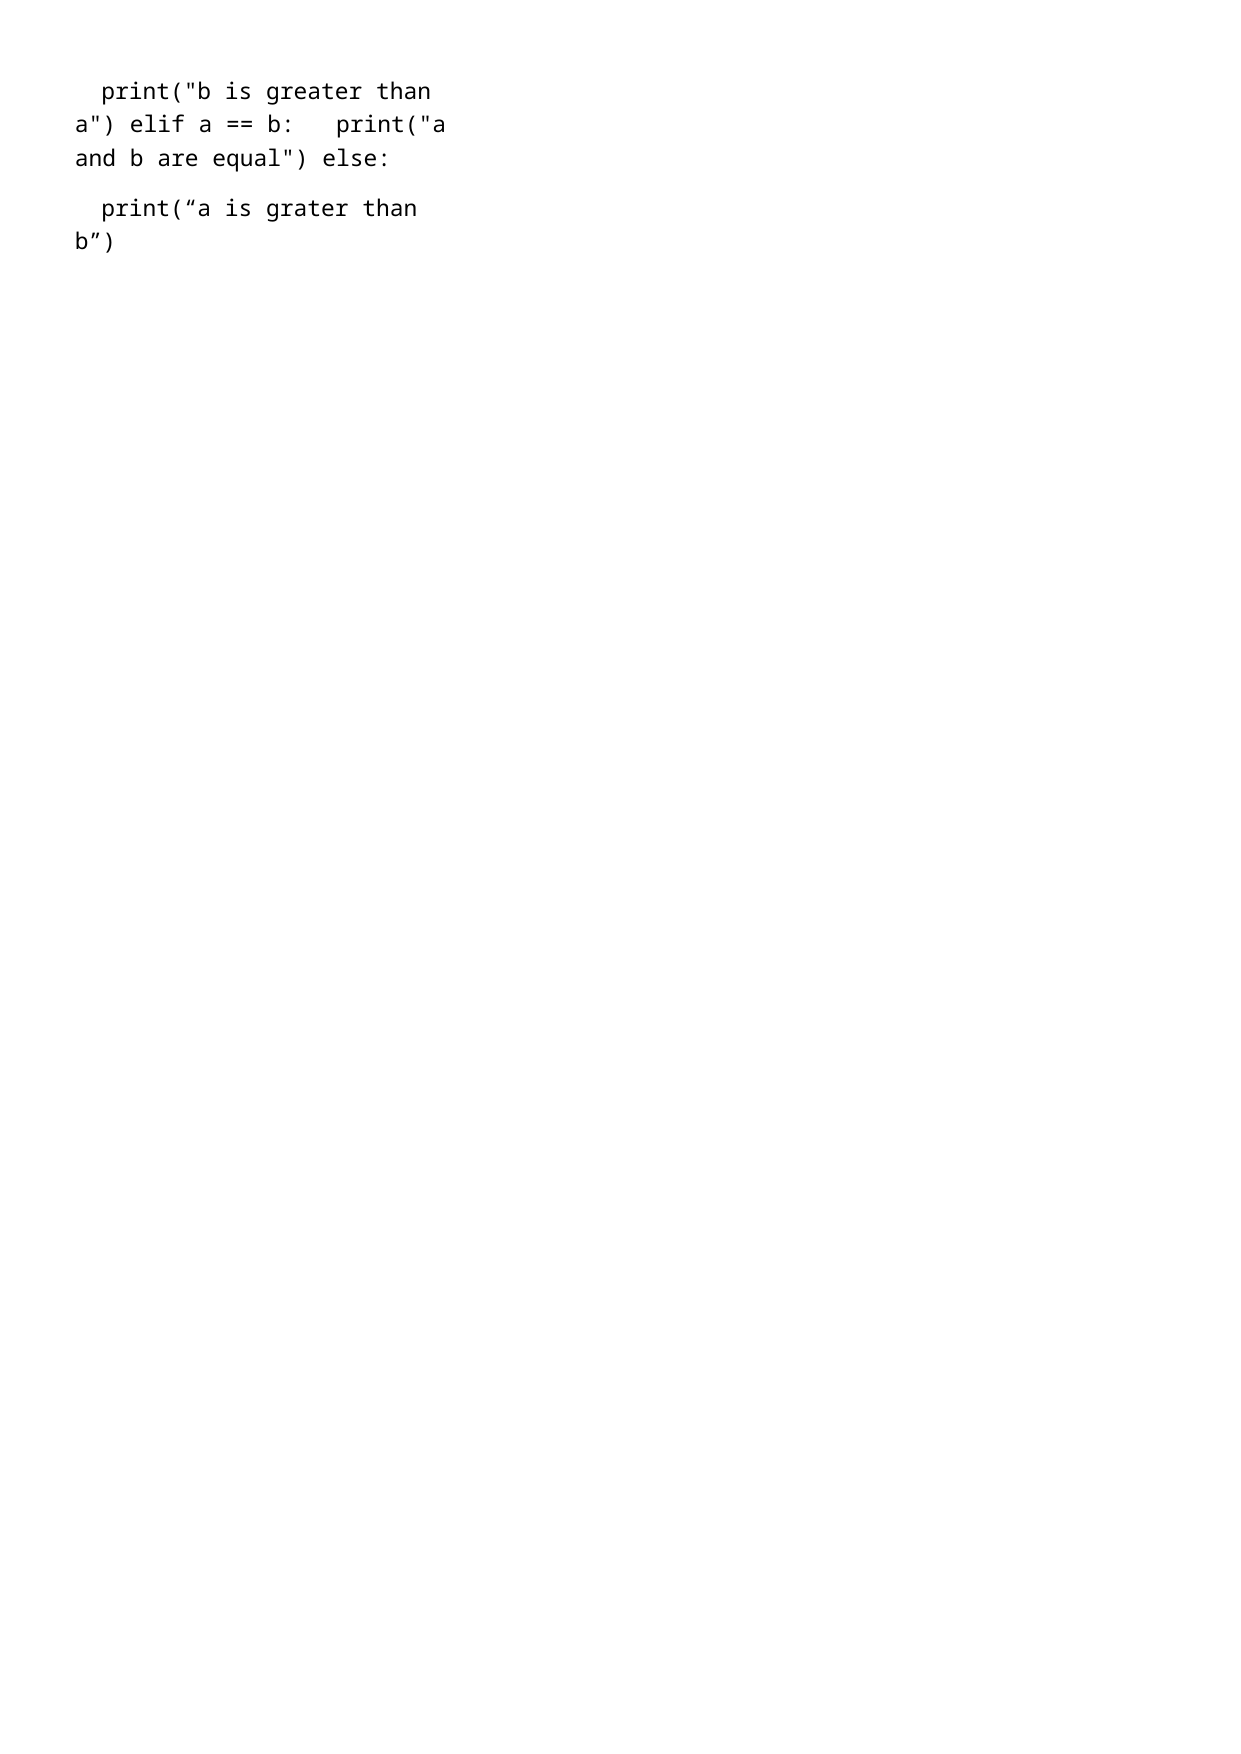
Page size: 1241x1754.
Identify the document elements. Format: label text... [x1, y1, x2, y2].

text print(“a is grater than b”) [73, 191, 454, 256]
text print("b is greater than a") elif a == b: print("a and b are equal") else: [73, 75, 454, 173]
